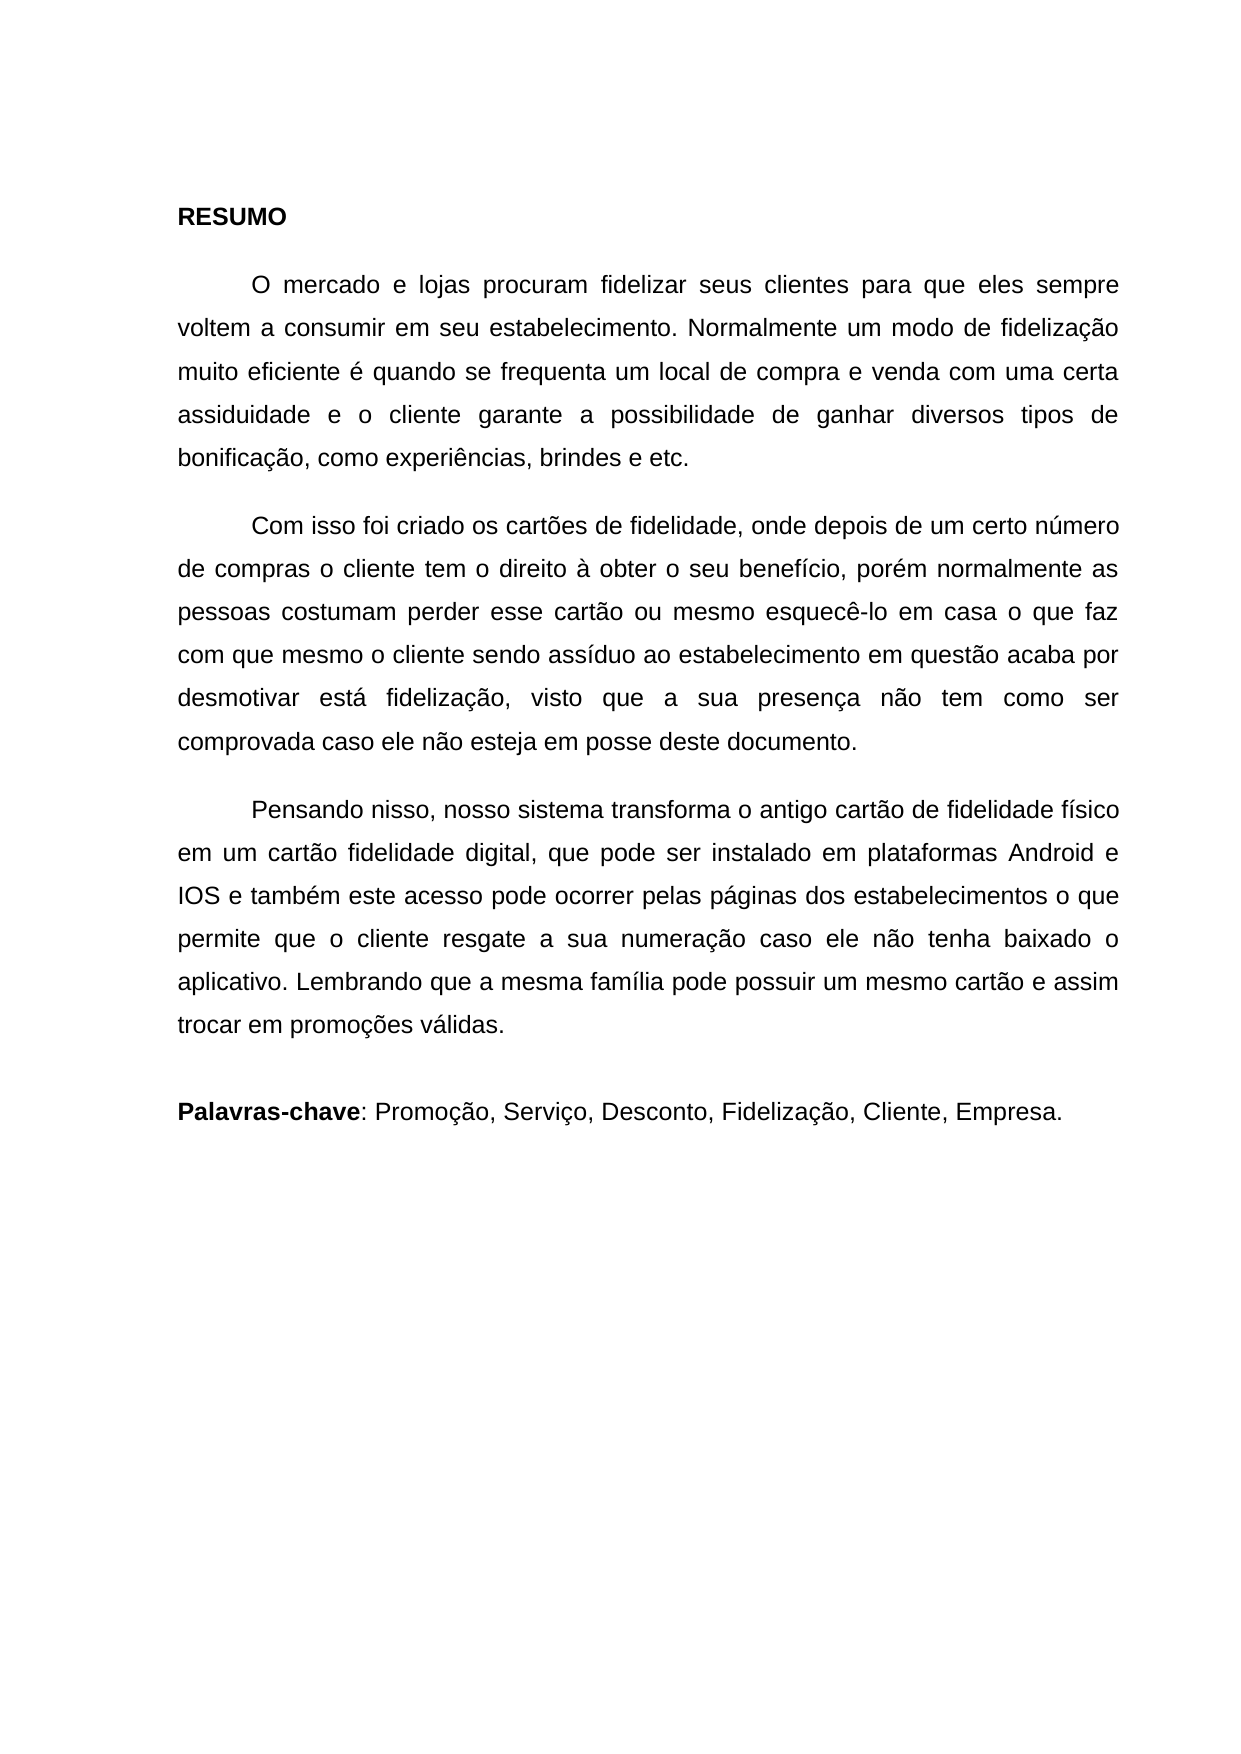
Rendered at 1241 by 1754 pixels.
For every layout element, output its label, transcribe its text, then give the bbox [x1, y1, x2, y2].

text RESUMO [177, 202, 1121, 231]
text Com isso foi criado os cartões de fidelidade, onde depois de um certo número de compras o cliente tem o direito à obter o seu benefício, porém normalmente as pessoas costumam perder esse cartão ou mesmo esquecê-lo em casa o que faz com que mesmo o cliente sendo assíduo ao estabelecimento em questão acaba por desmotivar está fidelização, visto que a sua presença não tem como ser comprovada caso ele não esteja em posse deste documento. [177, 511, 1121, 755]
text Pensando nisso, nosso sistema transforma o antigo cartão de fidelidade físico em um cartão fidelidade digital, que pode ser instalado em plataformas Android e IOS e também este acesso pode ocorrer pelas páginas dos estabelecimentos o que permite que o cliente resgate a sua numeração caso ele não tenha baixado o aplicativo. Lembrando que a mesma família pode possuir um mesmo cartão e assim trocar em promoções válidas. [177, 795, 1121, 1039]
text Palavras-chave: Promoção, Serviço, Desconto, Fidelização, Cliente, Empresa. [177, 1097, 1122, 1125]
text O mercado e lojas procuram fidelizar seus clientes para que eles sempre voltem a consumir em seu estabelecimento. Normalmente um modo de fidelização muito eficiente é quando se frequenta um local de compra e venda com uma certa assiduidade e o cliente garante a possibilidade de ganhar diversos tipos de bonificação, como experiências, brindes e etc. [177, 270, 1121, 472]
